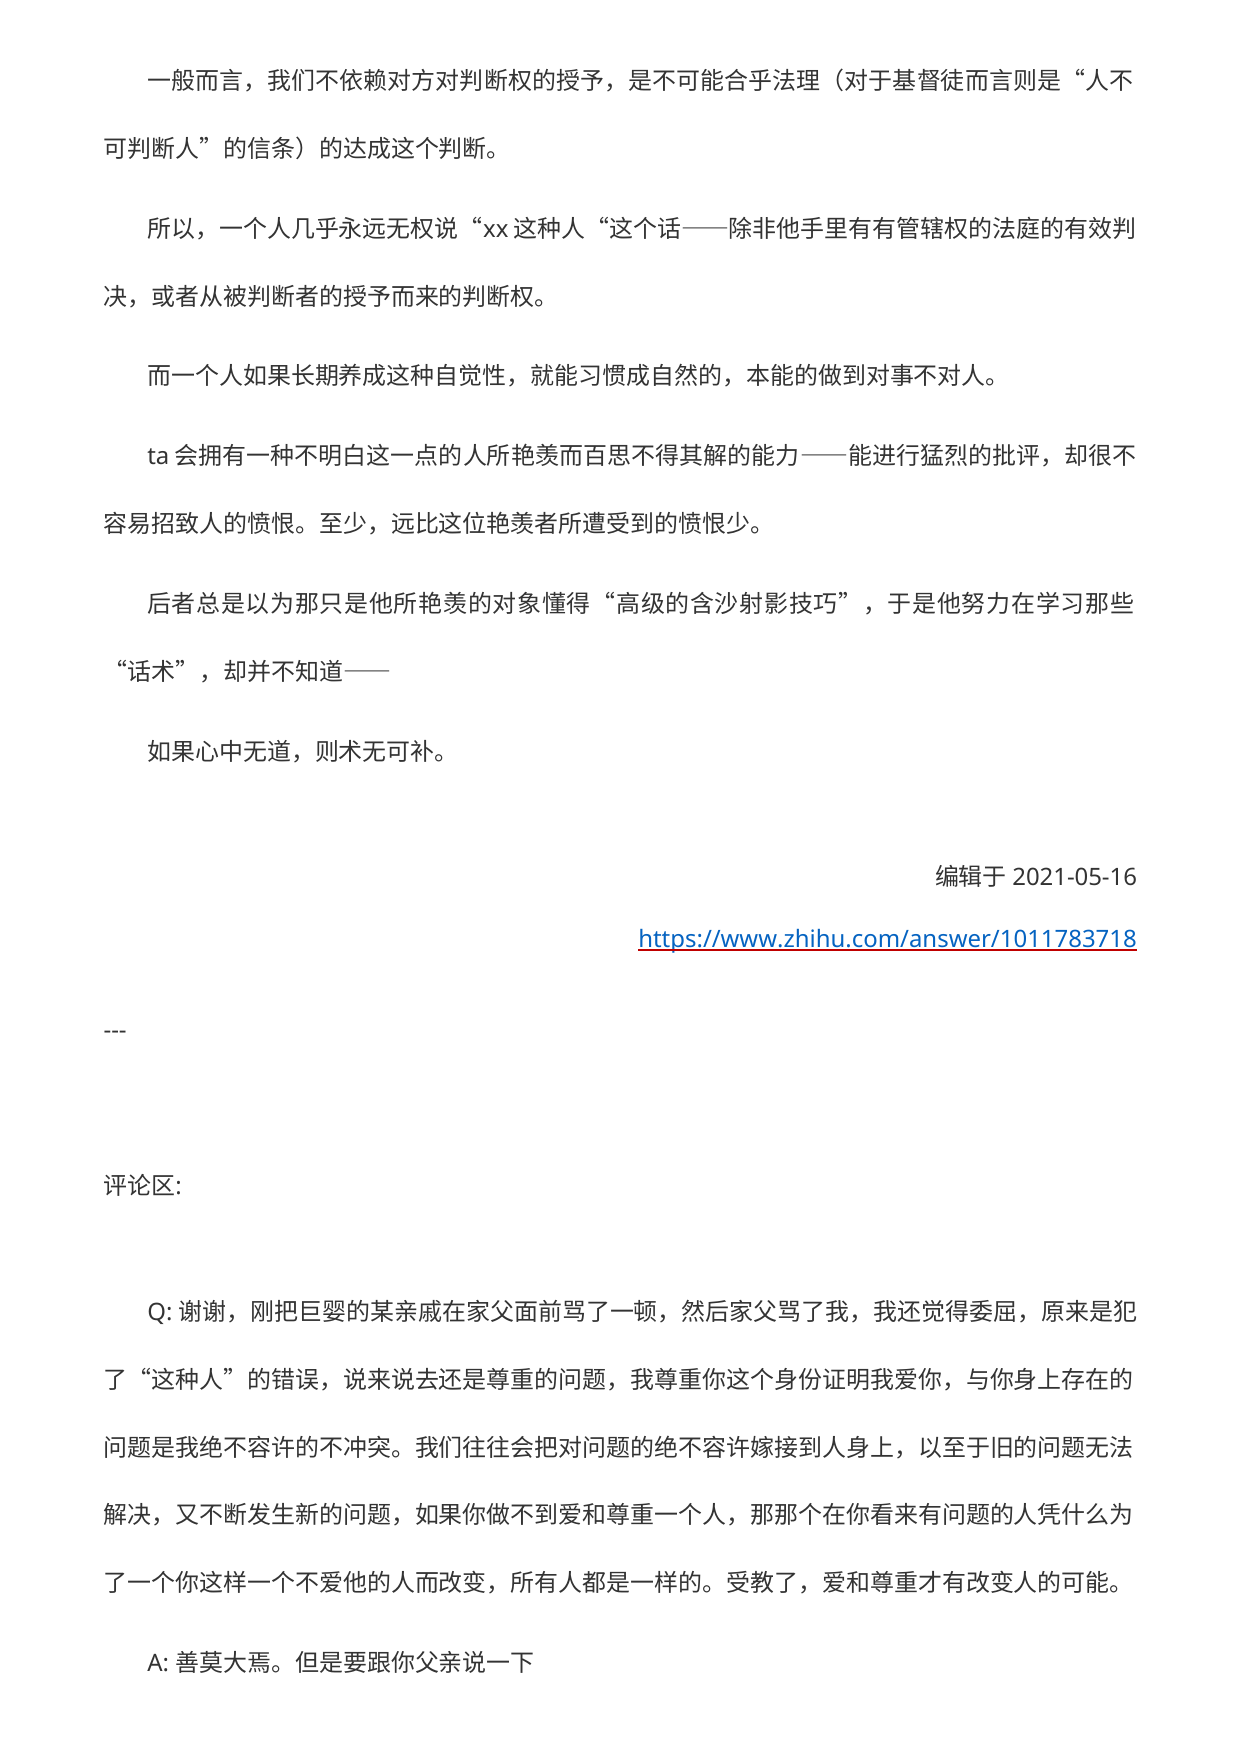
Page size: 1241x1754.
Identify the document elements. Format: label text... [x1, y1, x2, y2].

text ta会拥有一种不明白这一点的人所艳羡而百思不得其解的能力——能进行猛烈的批评，却很不容易招致人的愤恨。至少，远比这位艳羡者所遭受到的愤恨少。 [103, 420, 1137, 556]
text 所以，一个人几乎永远无权说“xx这种人“这个话——除非他手里有有管辖权的法庭的有效判决，或者从被判断者的授予而来的判断权。 [103, 193, 1137, 328]
text 而一个人如果长期养成这种自觉性，就能习惯成自然的，本能的做到对事不对人。 [103, 340, 1137, 408]
text 如果心中无道，则术无可补。 [103, 716, 1137, 783]
text https://www.zhihu.com/answer/1011783718 [103, 921, 1137, 955]
text Q: 谢谢，刚把巨婴的某亲戚在家父面前骂了一顿，然后家父骂了我，我还觉得委屈，原来是犯了“这种人”的错误，说来说去还是尊重的问题，我尊重你这个身份证明我爱你，与你身上存在的问题是我绝不容许的不冲突。我们往往会把对问题的绝不容许嫁接到人身上，以至于旧的问题无法解决，又不断发生新的问题，如果你做不到爱和尊重一个人，那那个在你看来有问题的人凭什么为了一个你这样一个不爱他的人而改变，所有人都是一样的。受教了，爱和尊重才有改变人的可能。 [103, 1276, 1137, 1615]
text 后者总是以为那只是他所艳羡的对象懂得“高级的含沙射影技巧”，于是他努力在学习那些“话术”，却并不知道—— [103, 568, 1137, 704]
text 评论区: [103, 1150, 1137, 1218]
text 编辑于 2021-05-16 [103, 841, 1137, 909]
text 一般而言，我们不依赖对方对判断权的授予，是不可能合乎法理（对于基督徒而言则是“人不可判断人”的信条）的达成这个判断。 [103, 45, 1137, 181]
text --- [103, 1013, 1137, 1047]
text A: 善莫大焉。但是要跟你父亲说一下 [103, 1627, 1137, 1695]
